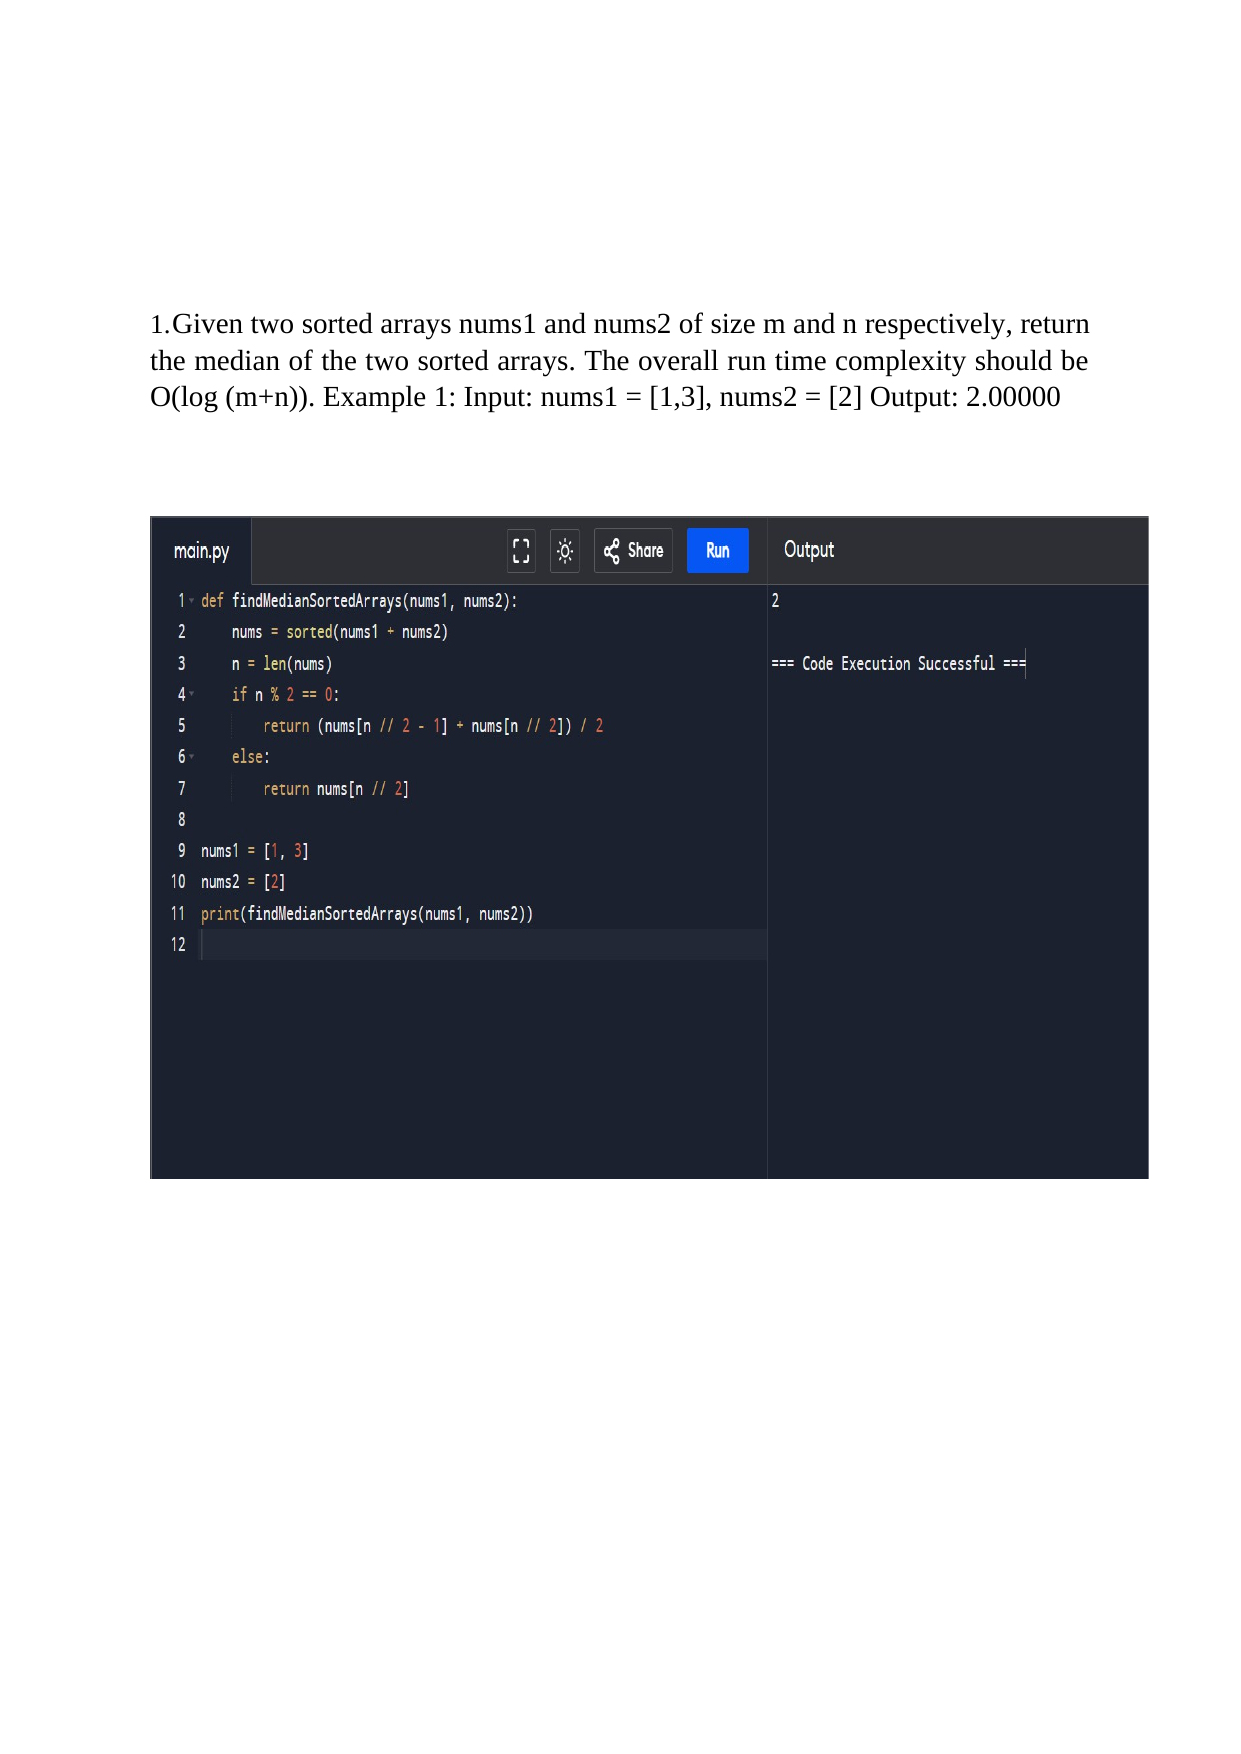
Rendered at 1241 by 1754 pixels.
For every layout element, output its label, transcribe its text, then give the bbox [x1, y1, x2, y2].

picture [150, 516, 1149, 1179]
list Given two sorted arrays nums1 and nums2 of size m and n respectively, return the median of the two sorted arrays. The overall run time complexity should be O(log (m+n)). Example 1: Input: nums1 = [1,3], nums2 = [2] Output: 2.00000 [150, 307, 1090, 412]
